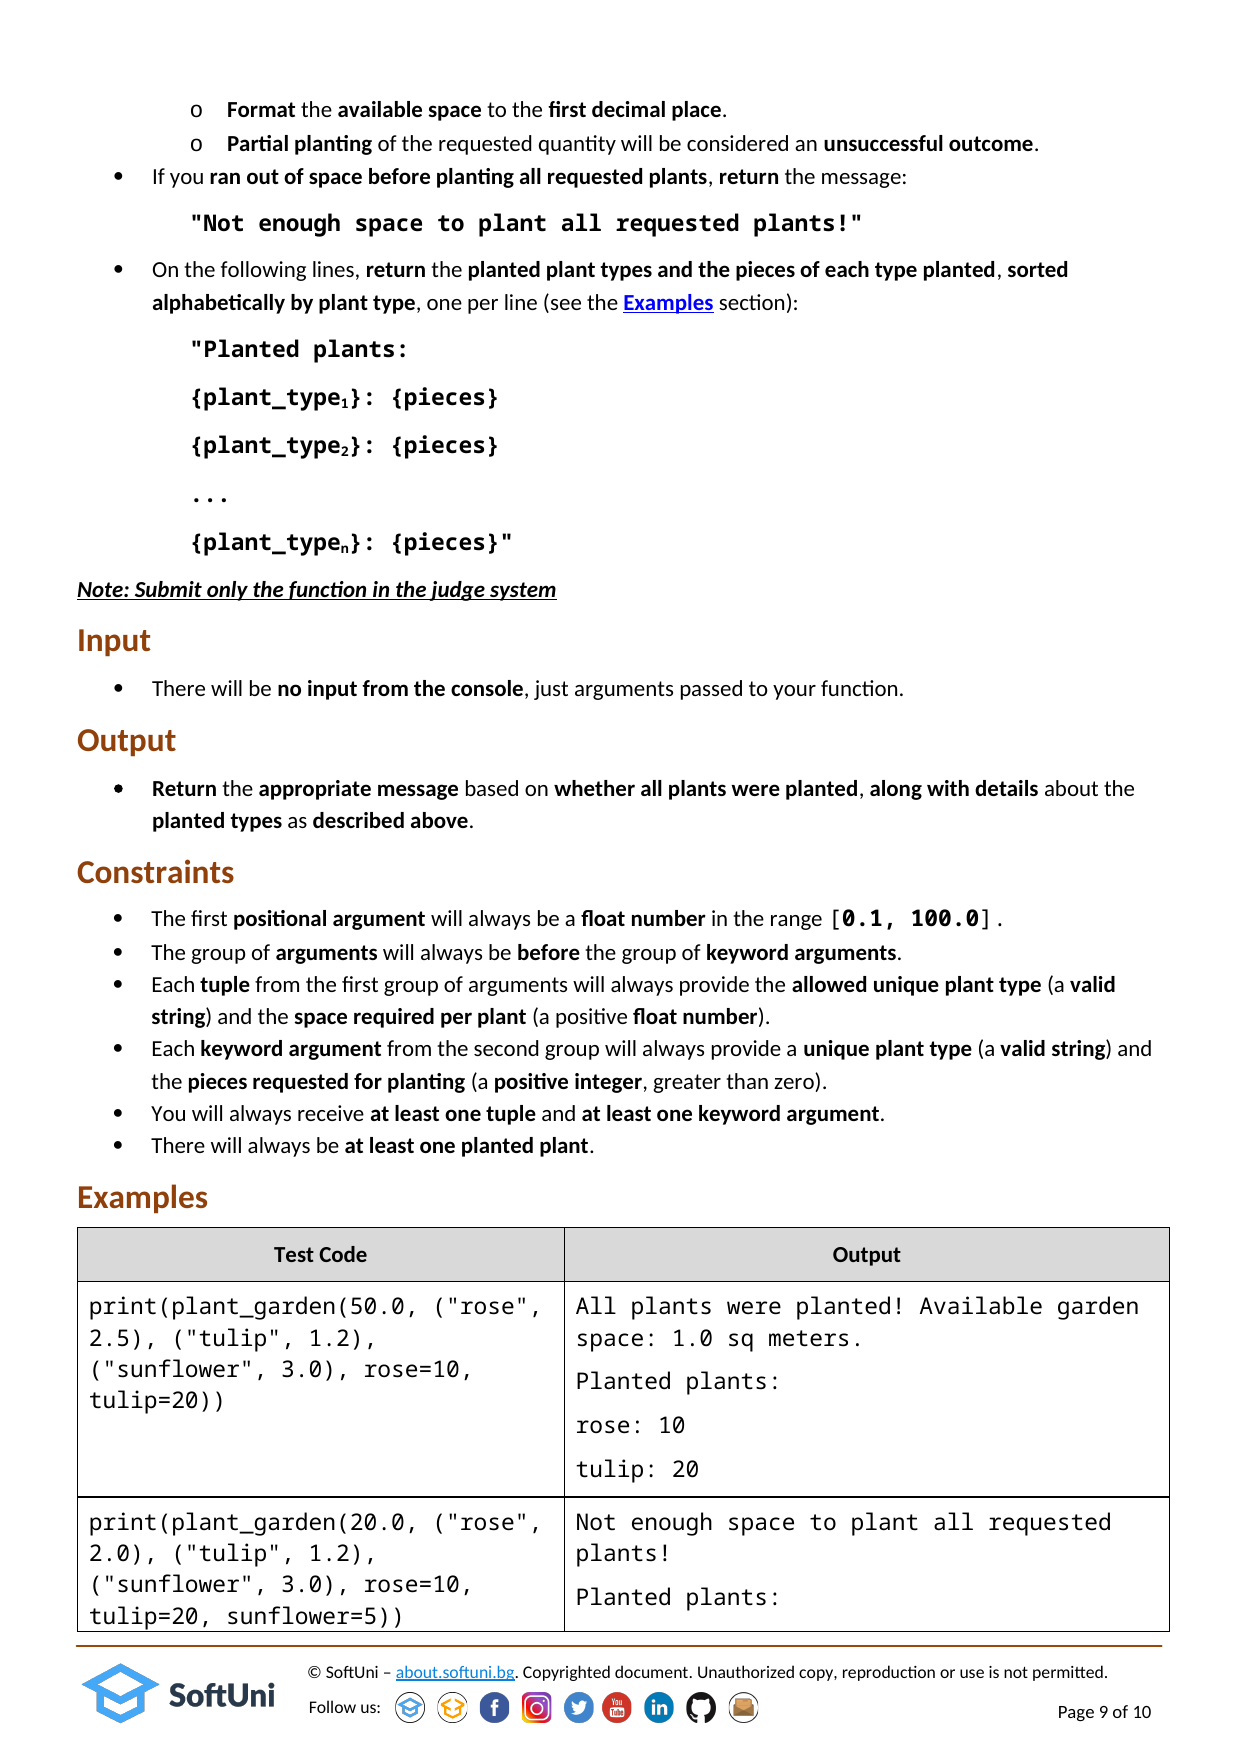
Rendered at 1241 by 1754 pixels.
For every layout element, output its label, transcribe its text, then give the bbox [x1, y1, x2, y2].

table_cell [565, 1498, 1169, 1631]
table_cell All plants were planted! Available garden space: 1.0 sq meters. Planted plants: rose: 10 tulip: 20 [565, 1282, 1169, 1496]
table_header Output [565, 1228, 1169, 1281]
text {plant_type2}: {pieces} [189, 429, 1163, 461]
subtitle Output [77, 719, 1163, 760]
list Each tuple from the first group of arguments will always provide the allowed unique plant type (a valid string) and the space required per plant (a positive float number). [114, 970, 1163, 1030]
text Note: Submit only the function in the judge system [77, 575, 1163, 603]
list Return the appropriate message based on whether all plants were planted, along with details about the planted types as described above. [114, 774, 1163, 834]
list There will be no input from the console, just arguments passed to your function. [114, 674, 1163, 702]
picture [728, 1692, 759, 1723]
picture [395, 1692, 425, 1723]
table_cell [78, 1498, 564, 1631]
table_header Test Code [78, 1228, 564, 1281]
list Partial planting of the requested quantity will be considered an unsuccessful outcome. [189, 129, 1163, 158]
picture [644, 1714, 653, 1723]
list Each keyword argument from the second group will always provide a unique plant type (a valid string) and the pieces requested for planting (a positive integer, greater than zero). [114, 1034, 1163, 1095]
list On the following lines, return the planted plant types and the pieces of each type planted, sorted alphabetically by plant type, one per line (see the Examples section): [114, 256, 1163, 316]
picture [75, 1658, 281, 1729]
list There will always be at least one planted plant. [114, 1131, 1163, 1159]
picture [564, 1692, 594, 1723]
subtitle Examples [77, 1176, 1163, 1217]
list The first positional argument will always be a float number in the range [0.1, 100.0]. [114, 902, 1163, 933]
text {plant_typen}: {pieces}" [189, 526, 1163, 557]
list You will always receive at least one tuple and at least one keyword argument. [114, 1099, 1163, 1127]
text "Planted plants: [189, 332, 1163, 364]
list Format the available space to the first decimal place. [189, 95, 1163, 124]
picture [522, 1692, 552, 1723]
subtitle Constraints [77, 851, 1163, 892]
table_cell print(plant_garden(50.0, ("rose", 2.5), ("tulip", 1.2), ("sunflower", 3.0), rose=10, tulip=20)) [78, 1282, 564, 1496]
subtitle Input [77, 619, 1163, 660]
picture [479, 1692, 510, 1723]
text {plant_type1}: {pieces} [189, 381, 1163, 412]
text "Not enough space to plant all requested plants!" [189, 207, 1163, 238]
list If you ran out of space before planting all requested plants, return the message: [114, 162, 1163, 191]
picture [686, 1692, 716, 1723]
picture [665, 1714, 674, 1723]
picture [437, 1692, 468, 1723]
picture [602, 1692, 632, 1723]
text ... [189, 478, 1163, 509]
picture [658, 1705, 667, 1714]
list The group of arguments will always be before the group of keyword arguments. [114, 938, 1163, 966]
picture [665, 1692, 674, 1701]
picture [644, 1692, 653, 1701]
